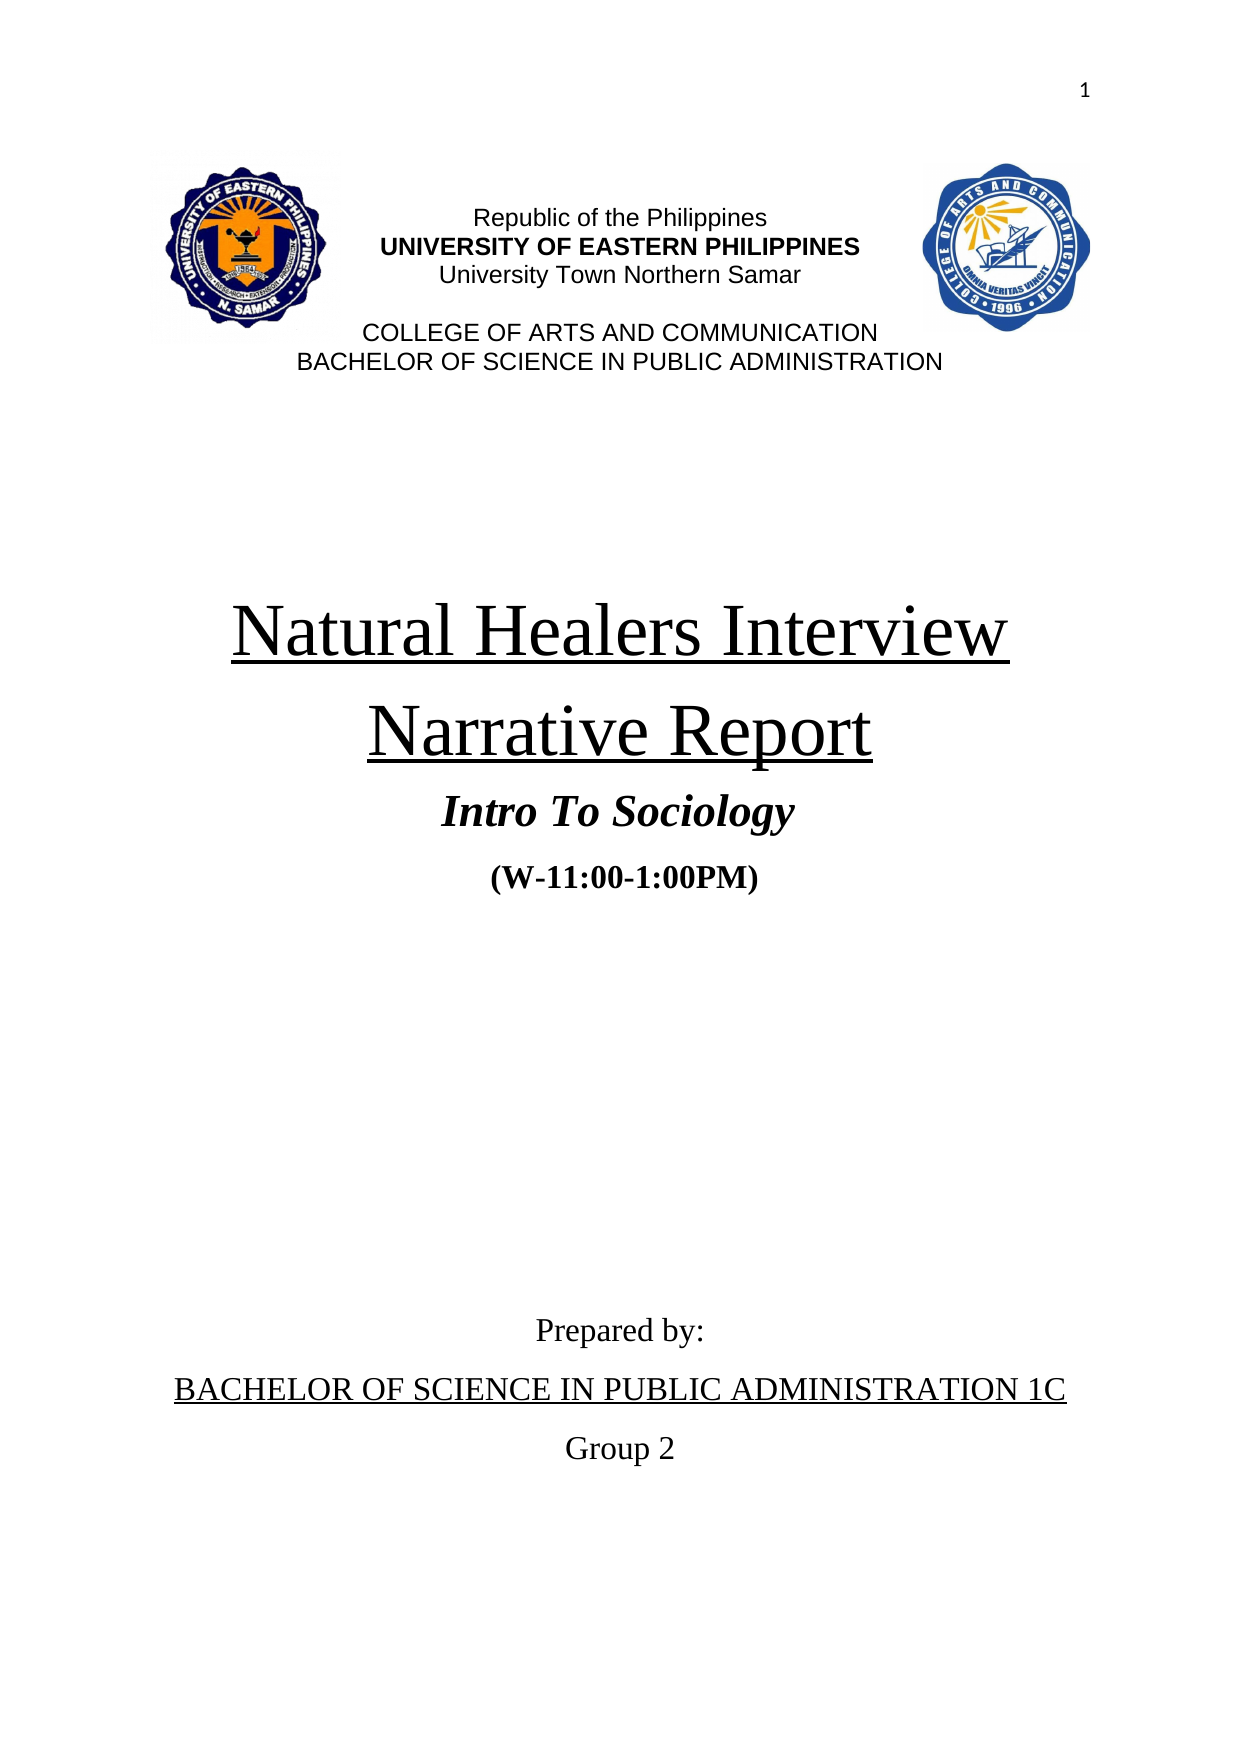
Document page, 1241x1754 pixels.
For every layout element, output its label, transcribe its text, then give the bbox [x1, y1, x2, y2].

text Republic of the Philippines [341, 203, 1090, 232]
text Prepared by: [150, 1310, 1090, 1348]
text BACHELOR OF SCIENCE IN PUBLIC ADMINISTRATION 1C [150, 1369, 1090, 1407]
text Intro To Sociology [150, 784, 1090, 837]
text Natural Healers Interview [150, 586, 1090, 672]
text Group 2 [150, 1428, 1090, 1467]
text Narrative Report [150, 685, 1090, 771]
text University Town Northern Samar [341, 261, 1090, 289]
text BACHELOR OF SCIENCE IN PUBLIC ADMINISTRATION [150, 347, 1090, 376]
text UNIVERSITY OF EASTERN PHILIPPINES [341, 232, 1090, 261]
text (W-11:00-1:00PM) [150, 857, 1090, 896]
picture [922, 163, 1091, 332]
picture [150, 150, 341, 344]
text COLLEGE OF ARTS AND COMMUNICATION [150, 318, 1090, 347]
